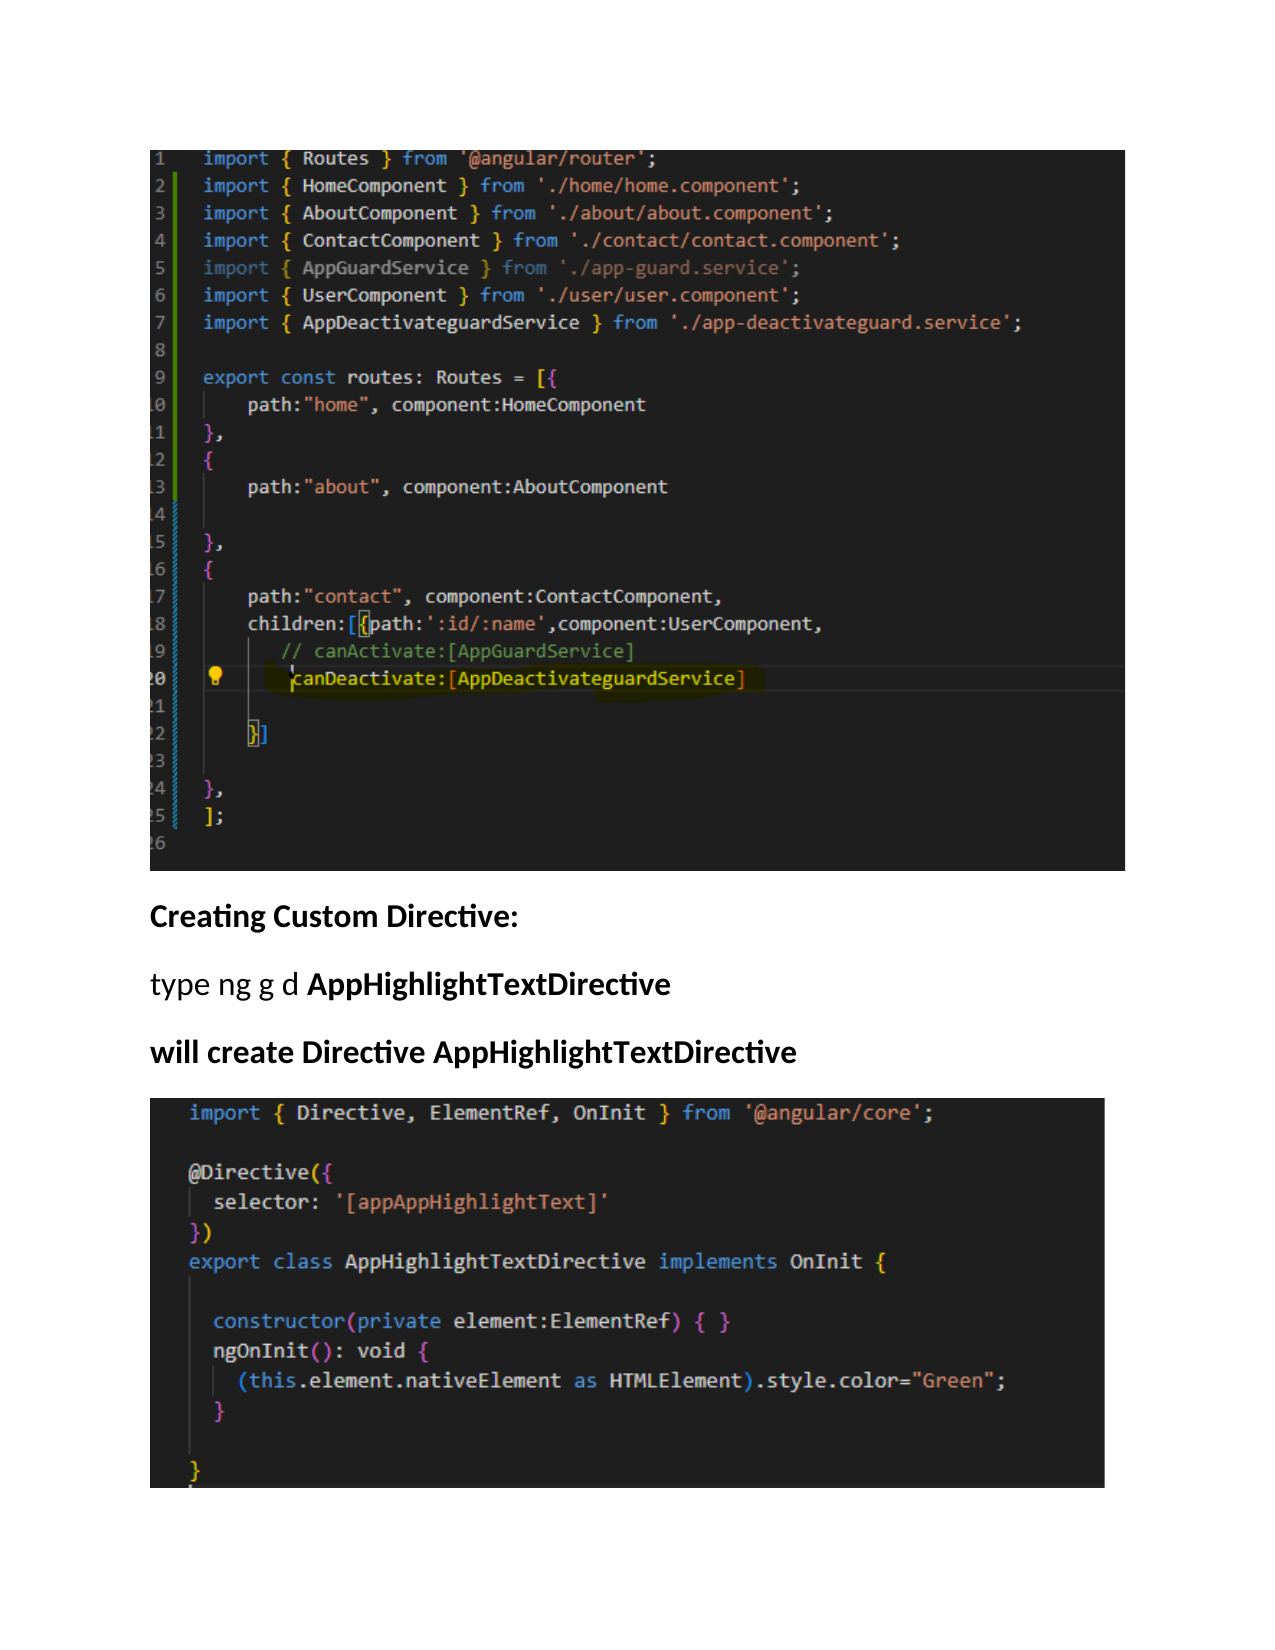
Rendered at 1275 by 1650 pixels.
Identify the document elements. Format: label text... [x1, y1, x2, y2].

text will create Directive AppHighlightTextDirective [150, 1031, 1125, 1071]
text Creating Custom Directive: [150, 895, 1125, 936]
text type ng g d AppHighlightTextDirective [150, 963, 1125, 1004]
picture [150, 150, 1125, 871]
picture [150, 1098, 1105, 1488]
